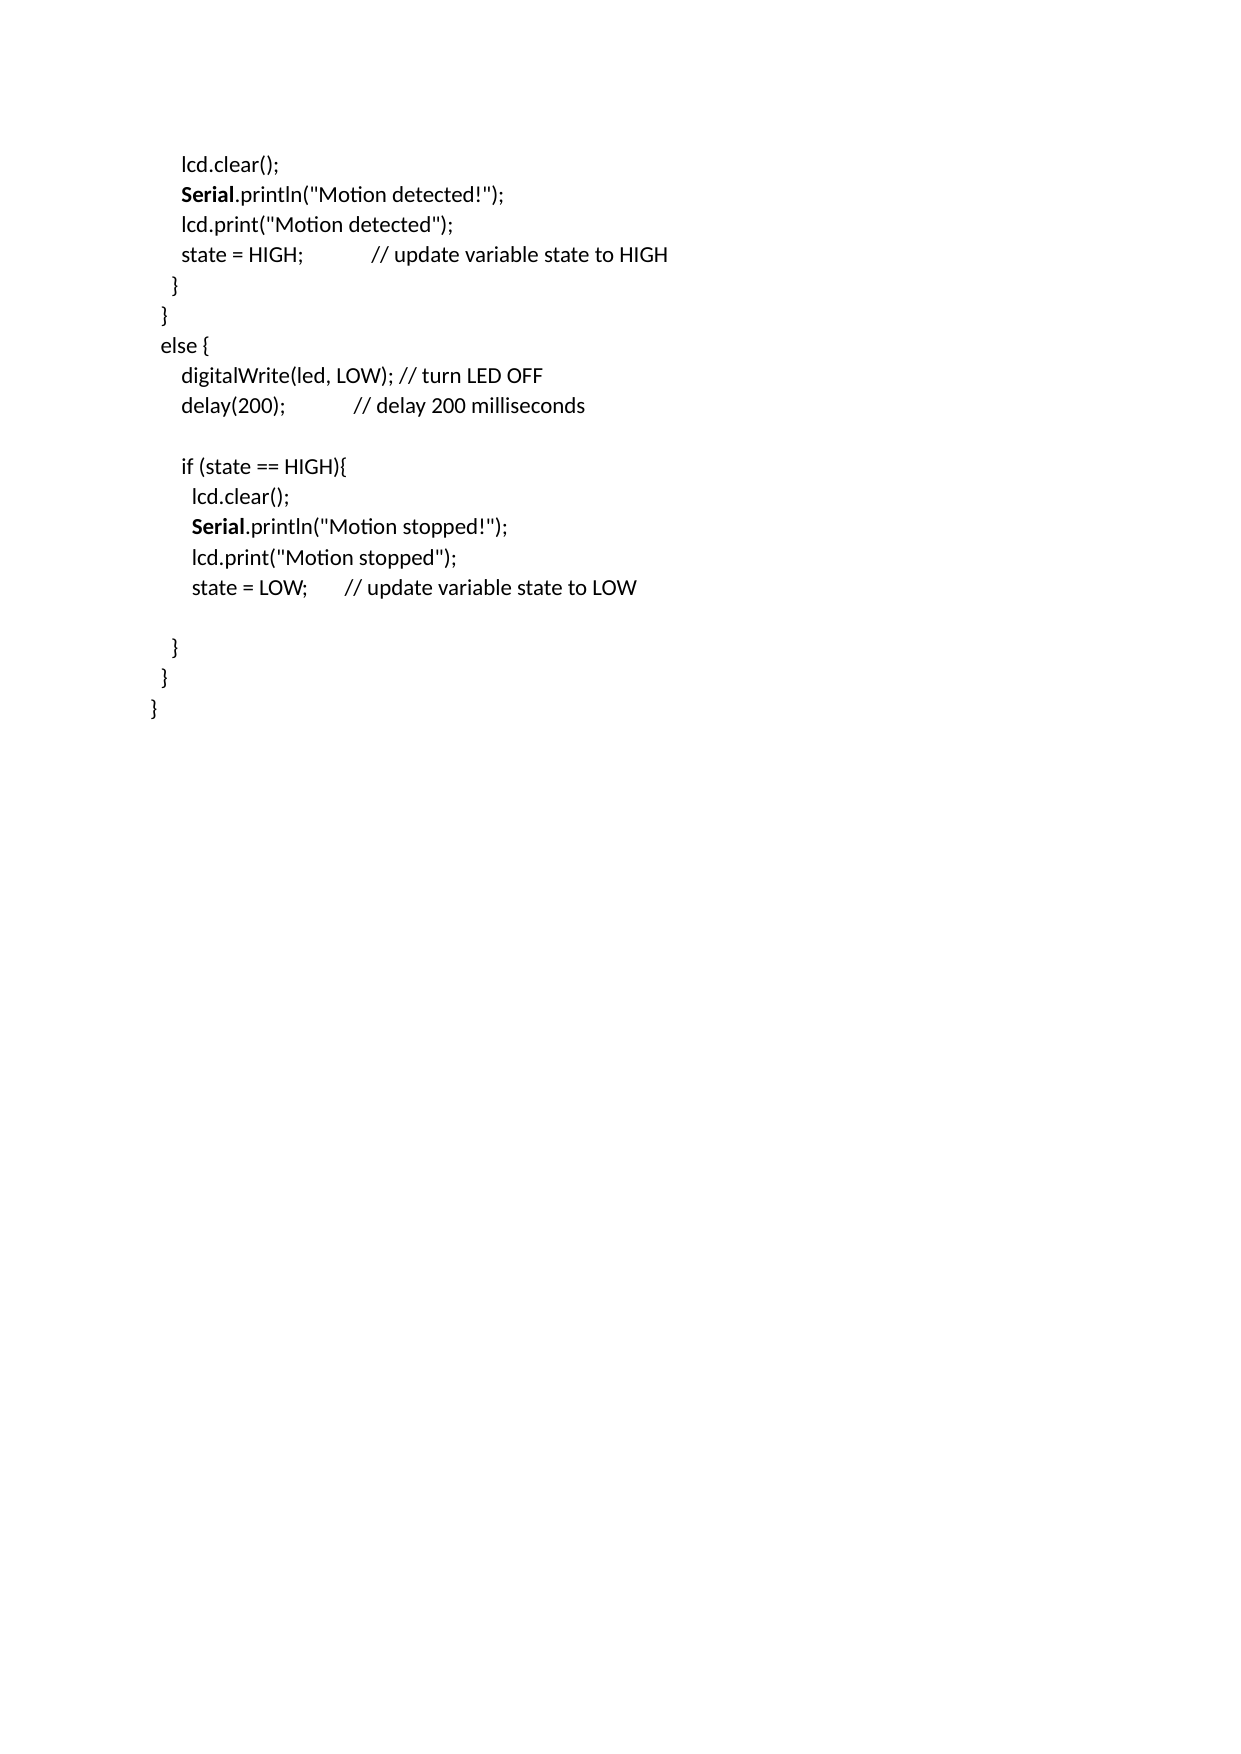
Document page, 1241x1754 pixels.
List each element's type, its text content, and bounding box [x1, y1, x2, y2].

text else { [150, 331, 1090, 359]
text Serial.println("Motion stopped!"); [150, 512, 1090, 541]
text lcd.print("Motion detected"); [150, 210, 1090, 238]
text } [150, 271, 1090, 299]
text } [150, 694, 1090, 722]
text digitalWrite(led, LOW); // turn LED OFF [150, 361, 1090, 389]
text lcd.print("Motion stopped"); [150, 543, 1090, 571]
text } [150, 301, 1090, 329]
text } [150, 663, 1090, 692]
text if (state == HIGH){ [150, 452, 1090, 480]
text lcd.clear(); [150, 150, 1090, 178]
text Serial.println("Motion detected!"); [150, 180, 1090, 208]
text } [150, 633, 1090, 661]
text state = HIGH; // update variable state to HIGH [150, 241, 1090, 269]
text delay(200); // delay 200 milliseconds [150, 392, 1090, 420]
text lcd.clear(); [150, 482, 1090, 510]
text state = LOW; // update variable state to LOW [150, 573, 1090, 601]
